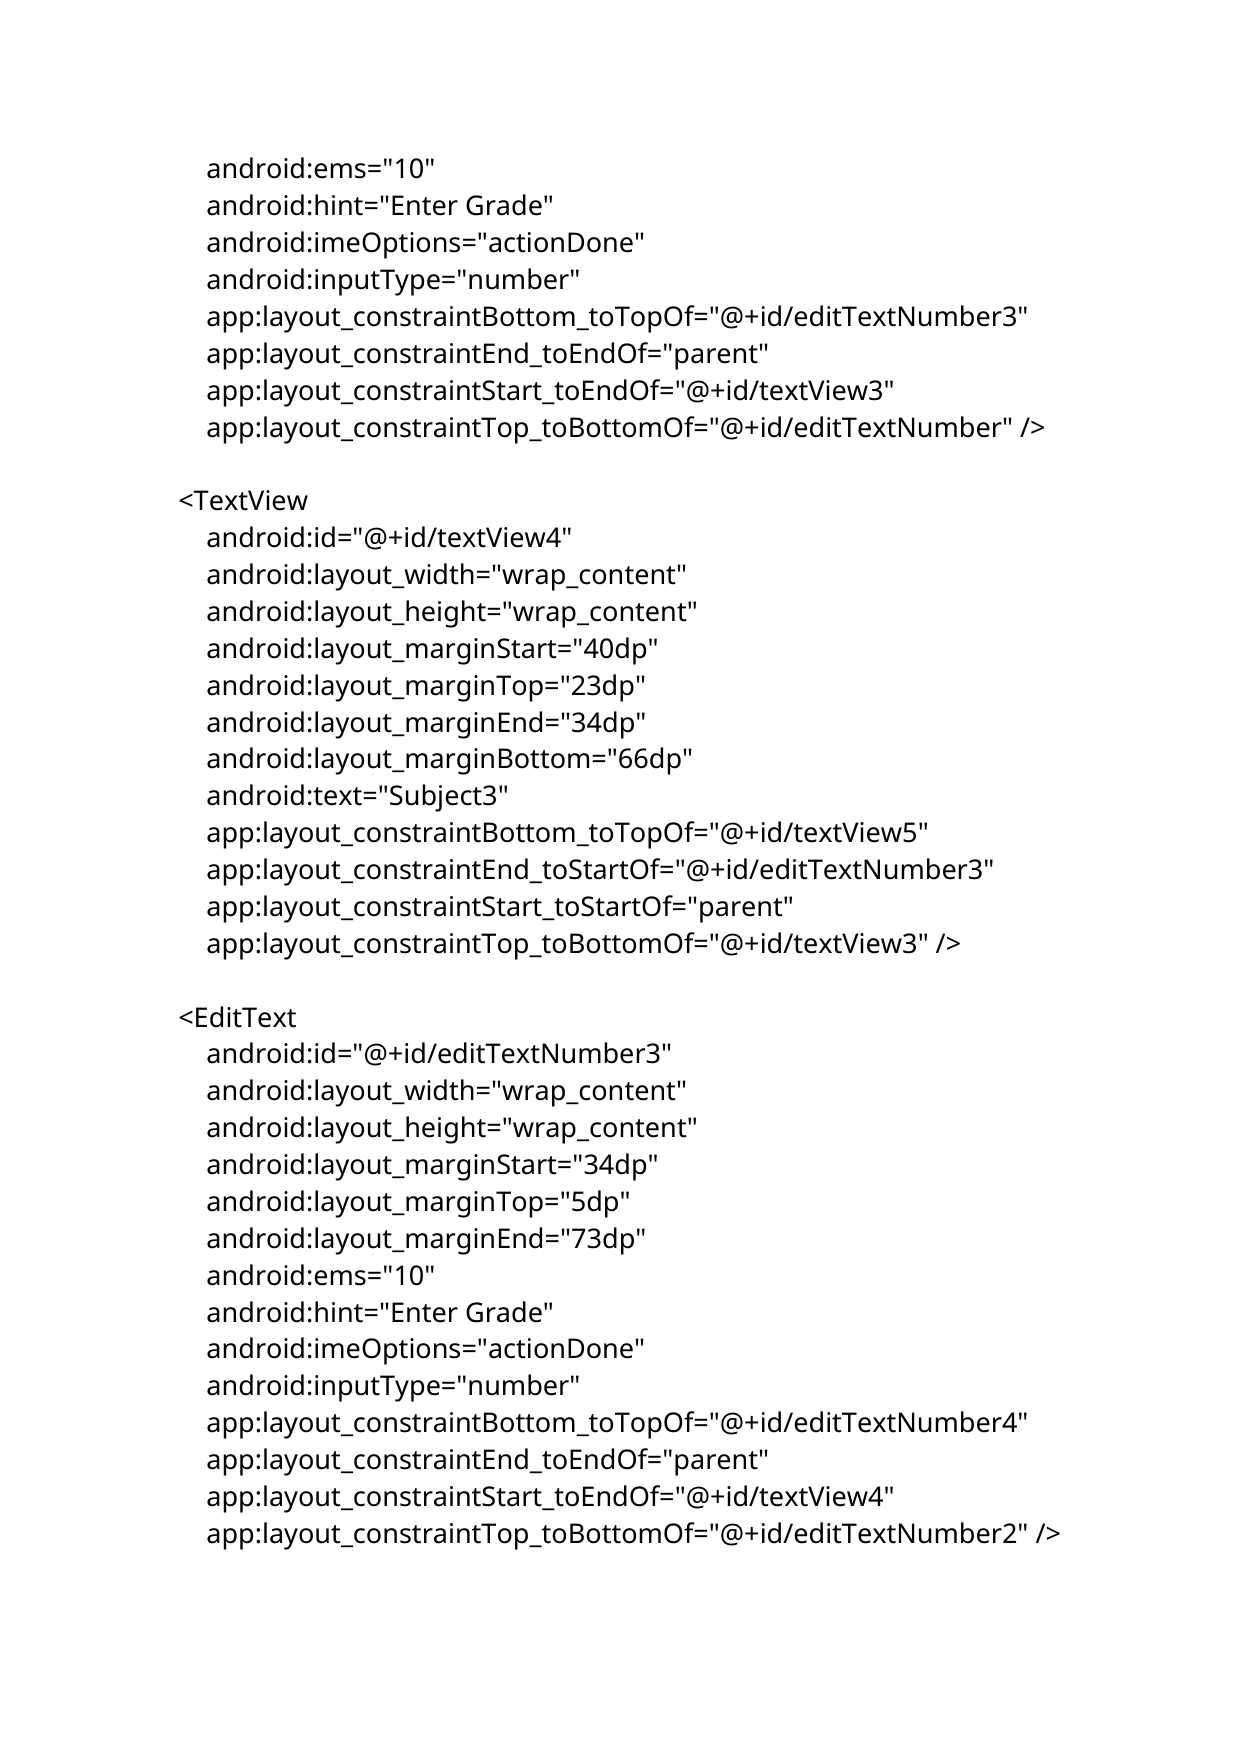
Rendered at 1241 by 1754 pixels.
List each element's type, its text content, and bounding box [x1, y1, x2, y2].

text app:layout_constraintBottom_toTopOf="@+id/editTextNumber3" [150, 297, 1090, 334]
text android:layout_height="wrap_content" [150, 1109, 1090, 1146]
text android:layout_marginStart="34dp" [150, 1146, 1090, 1182]
text android:inputType="number" [150, 1367, 1090, 1404]
text android:layout_marginStart="40dp" [150, 629, 1090, 666]
text app:layout_constraintTop_toBottomOf="@+id/textView3" /> [150, 924, 1090, 961]
text android:layout_marginTop="23dp" [150, 666, 1090, 703]
text android:id="@+id/textView4" [150, 519, 1090, 556]
text app:layout_constraintBottom_toTopOf="@+id/textView5" [150, 814, 1090, 851]
text <TextView [150, 482, 1090, 519]
text app:layout_constraintEnd_toEndOf="parent" [150, 334, 1090, 371]
text app:layout_constraintBottom_toTopOf="@+id/editTextNumber4" [150, 1404, 1090, 1441]
text app:layout_constraintEnd_toEndOf="parent" [150, 1441, 1090, 1477]
text android:inputType="number" [150, 261, 1090, 297]
text android:layout_width="wrap_content" [150, 556, 1090, 592]
text app:layout_constraintTop_toBottomOf="@+id/editTextNumber2" /> [150, 1514, 1090, 1551]
text app:layout_constraintEnd_toStartOf="@+id/editTextNumber3" [150, 851, 1090, 887]
text android:layout_marginTop="5dp" [150, 1182, 1090, 1219]
text android:layout_marginEnd="73dp" [150, 1219, 1090, 1256]
text app:layout_constraintStart_toEndOf="@+id/textView3" [150, 371, 1090, 408]
text android:text="Subject3" [150, 777, 1090, 814]
text <EditText [150, 998, 1090, 1035]
text android:layout_width="wrap_content" [150, 1072, 1090, 1109]
text android:ems="10" [150, 150, 1090, 187]
text app:layout_constraintTop_toBottomOf="@+id/editTextNumber" /> [150, 408, 1090, 445]
text android:ems="10" [150, 1256, 1090, 1293]
text android:layout_height="wrap_content" [150, 592, 1090, 629]
text app:layout_constraintStart_toStartOf="parent" [150, 887, 1090, 924]
text android:hint="Enter Grade" [150, 1293, 1090, 1330]
text android:layout_marginBottom="66dp" [150, 740, 1090, 777]
text android:id="@+id/editTextNumber3" [150, 1035, 1090, 1072]
text android:hint="Enter Grade" [150, 187, 1090, 224]
text android:layout_marginEnd="34dp" [150, 703, 1090, 740]
text app:layout_constraintStart_toEndOf="@+id/textView4" [150, 1477, 1090, 1514]
text android:imeOptions="actionDone" [150, 1330, 1090, 1367]
text android:imeOptions="actionDone" [150, 224, 1090, 261]
